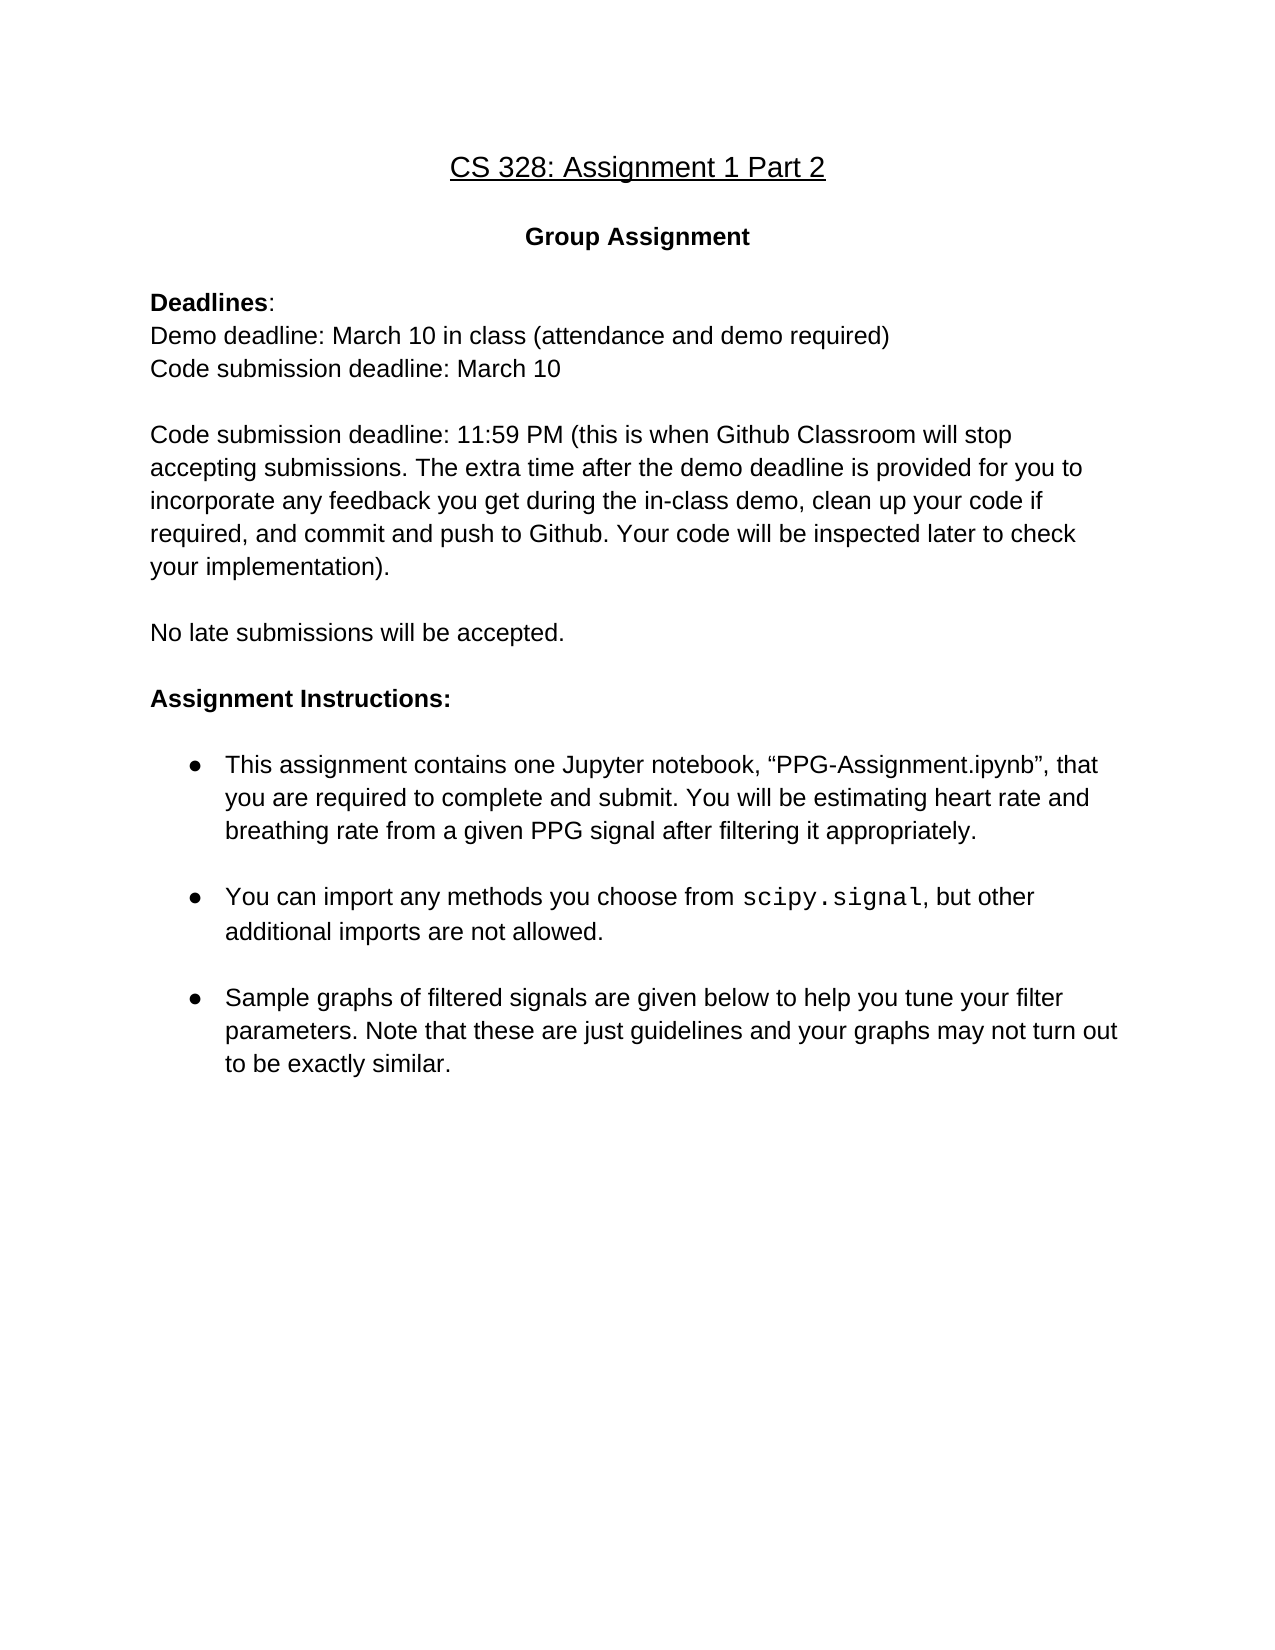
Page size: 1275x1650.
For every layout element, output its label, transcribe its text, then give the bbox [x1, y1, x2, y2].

text No late submissions will be accepted. [150, 618, 1125, 647]
text Demo deadline: March 10 in class (attendance and demo required) [150, 321, 1125, 349]
list You can import any methods you choose from scipy.signal, but other additional imports are not allowed. [187, 882, 1125, 946]
text Code submission deadline: 11:59 PM (this is when Github Classroom will stop accepting submissions. The extra time after the demo deadline is provided for you to incorporate any feedback you get during the in-class demo, clean up your code if required, and commit and push to Github. Your code will be inspected later to check your implementation). [150, 420, 1125, 581]
text Code submission deadline: March 10 [150, 354, 1125, 382]
list Sample graphs of filtered signals are given below to help you tune your filter parameters. Note that these are just guidelines and your graphs may not turn out to be exactly similar. [187, 983, 1125, 1078]
text Assignment Instructions: [150, 684, 1125, 713]
text CS 328: Assignment 1 Part 2 [150, 150, 1125, 183]
list This assignment contains one Jupyter notebook, “PPG-Assignment.ipynb”, that you are required to complete and submit. You will be estimating heart rate and breathing rate from a given PPG signal after filtering it appropriately. [187, 750, 1125, 845]
text Deadlines: [150, 288, 1125, 316]
text Group Assignment [150, 222, 1125, 250]
